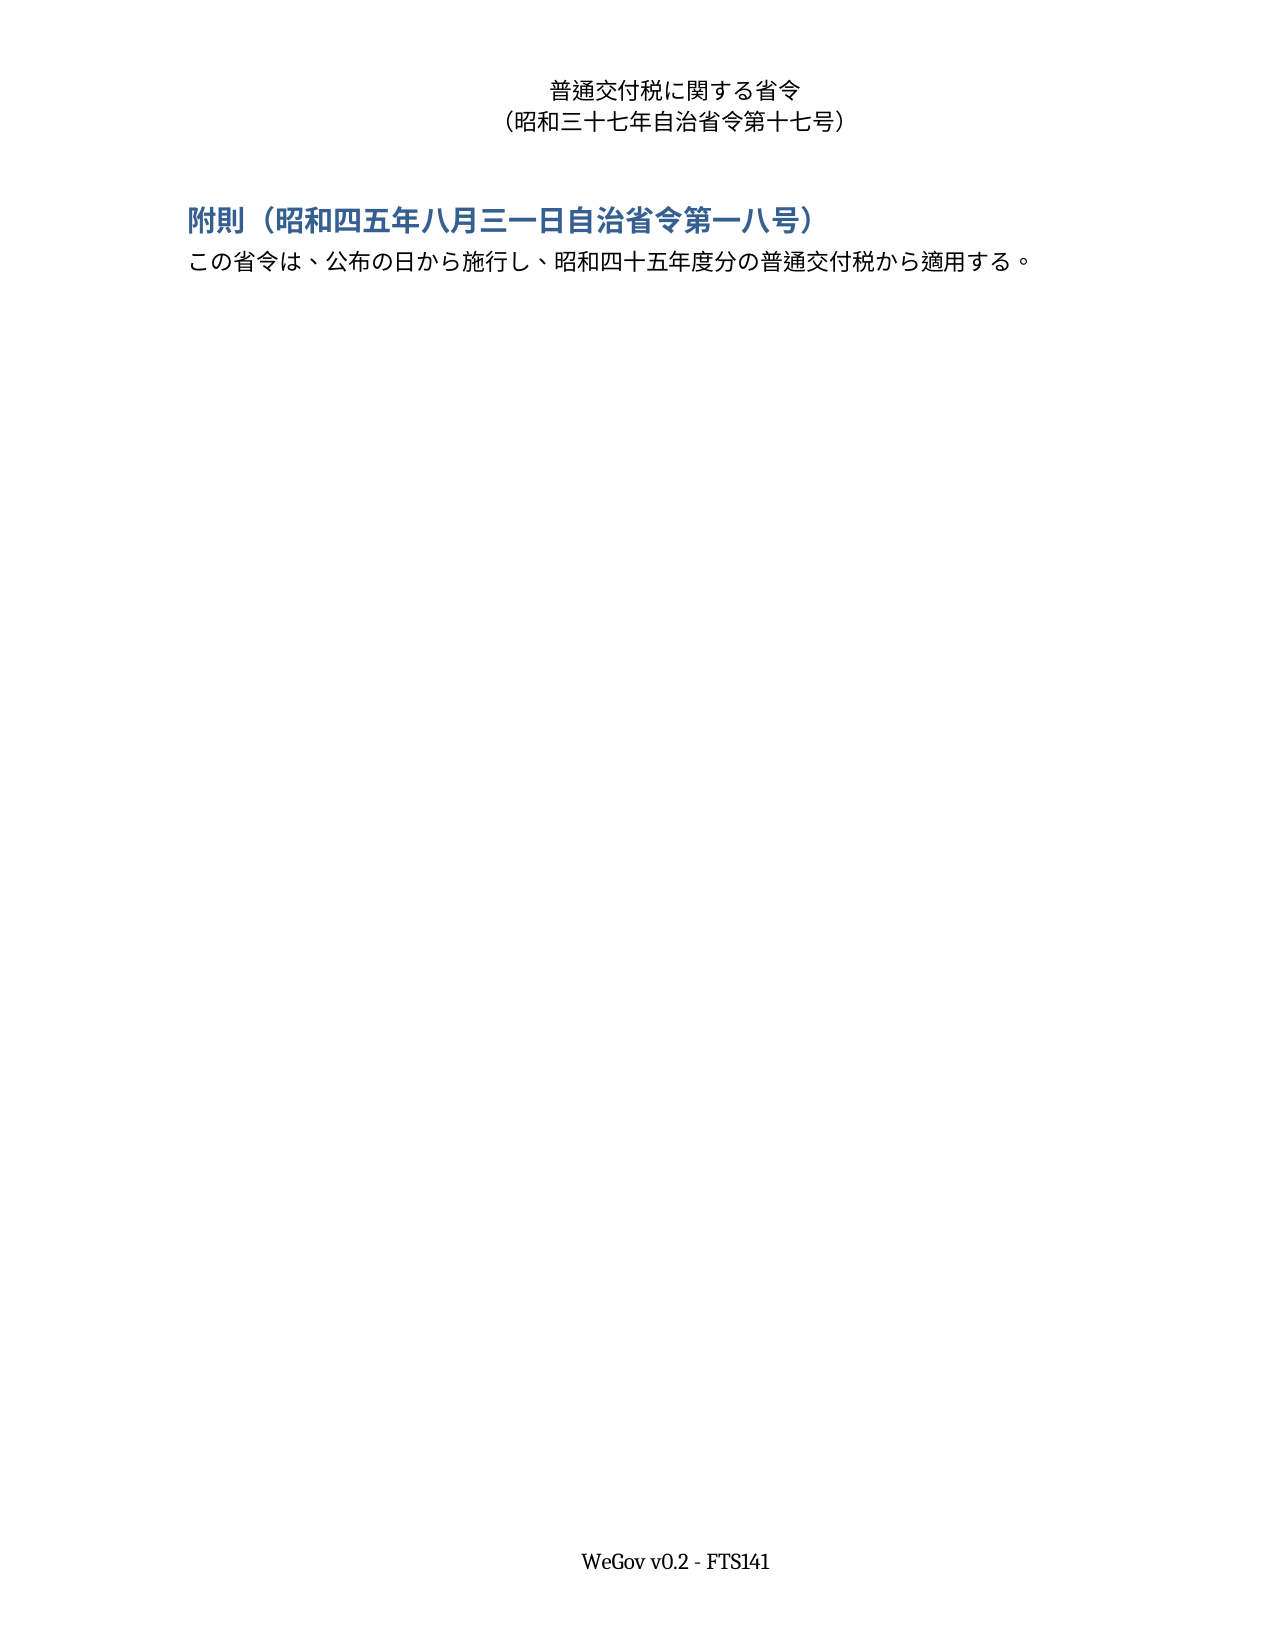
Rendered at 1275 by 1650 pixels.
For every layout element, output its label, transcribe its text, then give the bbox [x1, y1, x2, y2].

subtitle 附則（昭和四五年八月三一日自治省令第一八号） [187, 200, 1087, 240]
text この省令は、公布の日から施行し、昭和四十五年度分の普通交付税から適用する。 [187, 246, 1087, 277]
